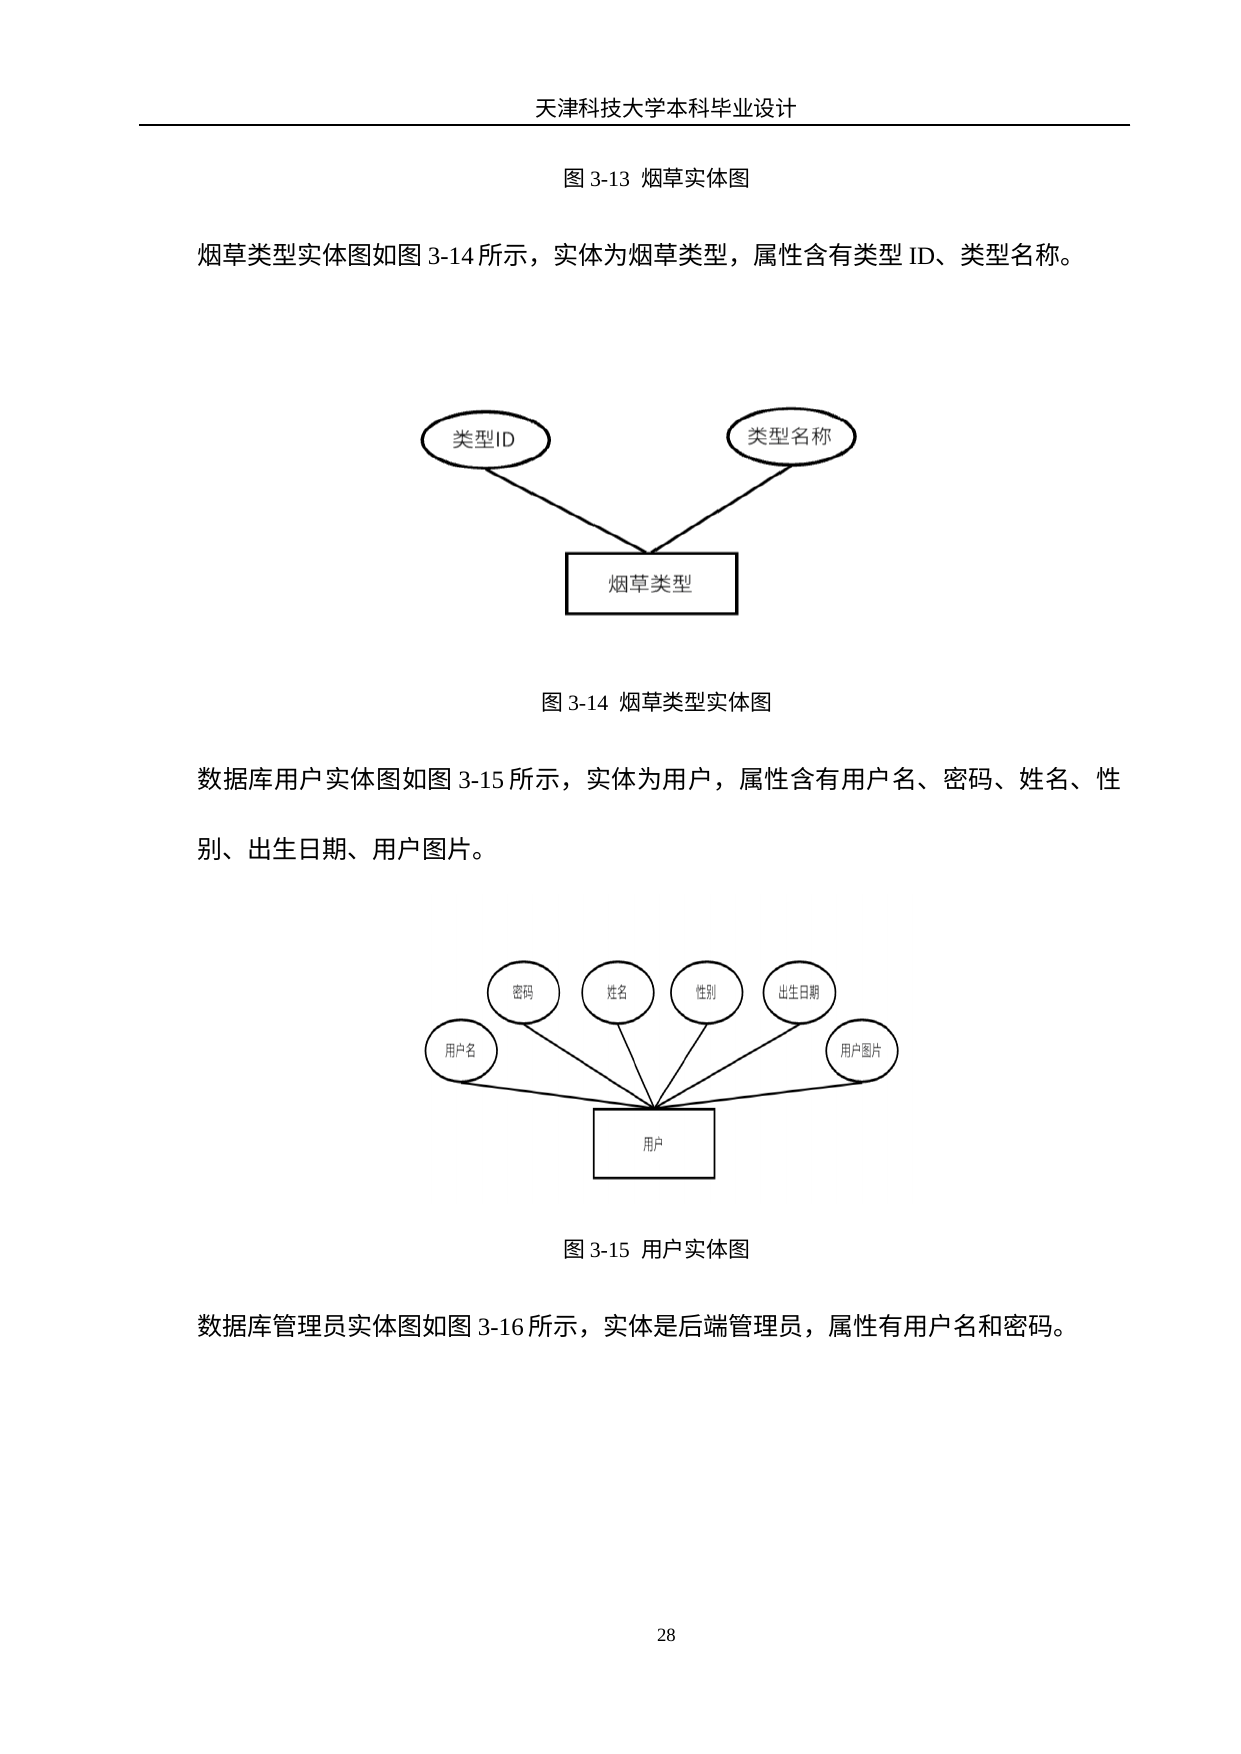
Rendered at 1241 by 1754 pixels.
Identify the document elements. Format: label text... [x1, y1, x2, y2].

picture [406, 894, 913, 1204]
list 数据库用户实体图如图3-15所示，实体为用户，属性含有用户名、密码、姓名、性别、出生日期、用户图片。 [198, 743, 1122, 882]
list 烟草类型实体图如图3-14所示，实体为烟草类型，属性含有类型ID、类型名称。 [148, 219, 1122, 288]
list 图3-15 用户实体图 [148, 1231, 1122, 1265]
list 图3-14 烟草类型实体图 [148, 684, 1122, 718]
picture [347, 313, 967, 641]
text 数据库管理员实体图如图3-16所示，实体是后端管理员，属性有用户名和密码。 [173, 1290, 1122, 1359]
list 图3-13 烟草实体图 [148, 159, 1122, 194]
